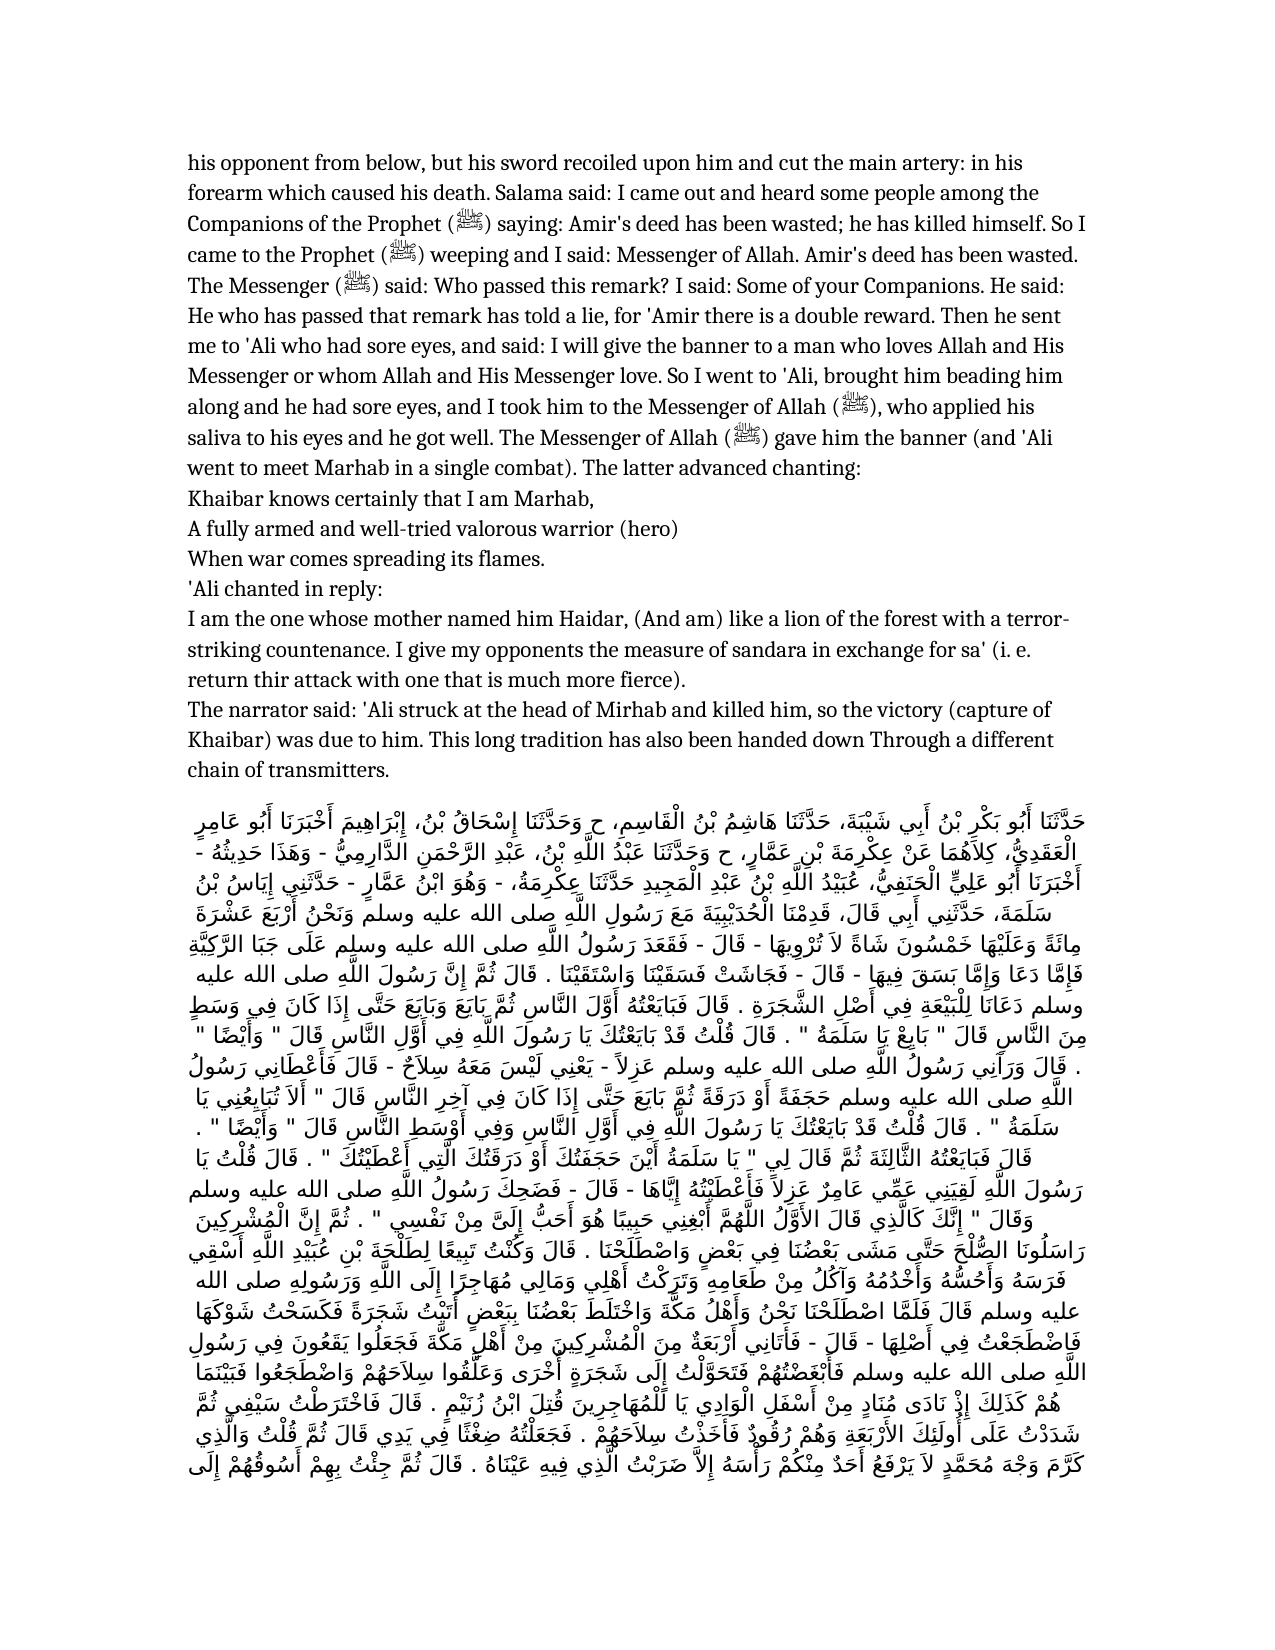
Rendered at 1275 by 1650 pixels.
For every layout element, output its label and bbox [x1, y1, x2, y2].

text [187, 150, 1087, 784]
text [187, 808, 1087, 1478]
